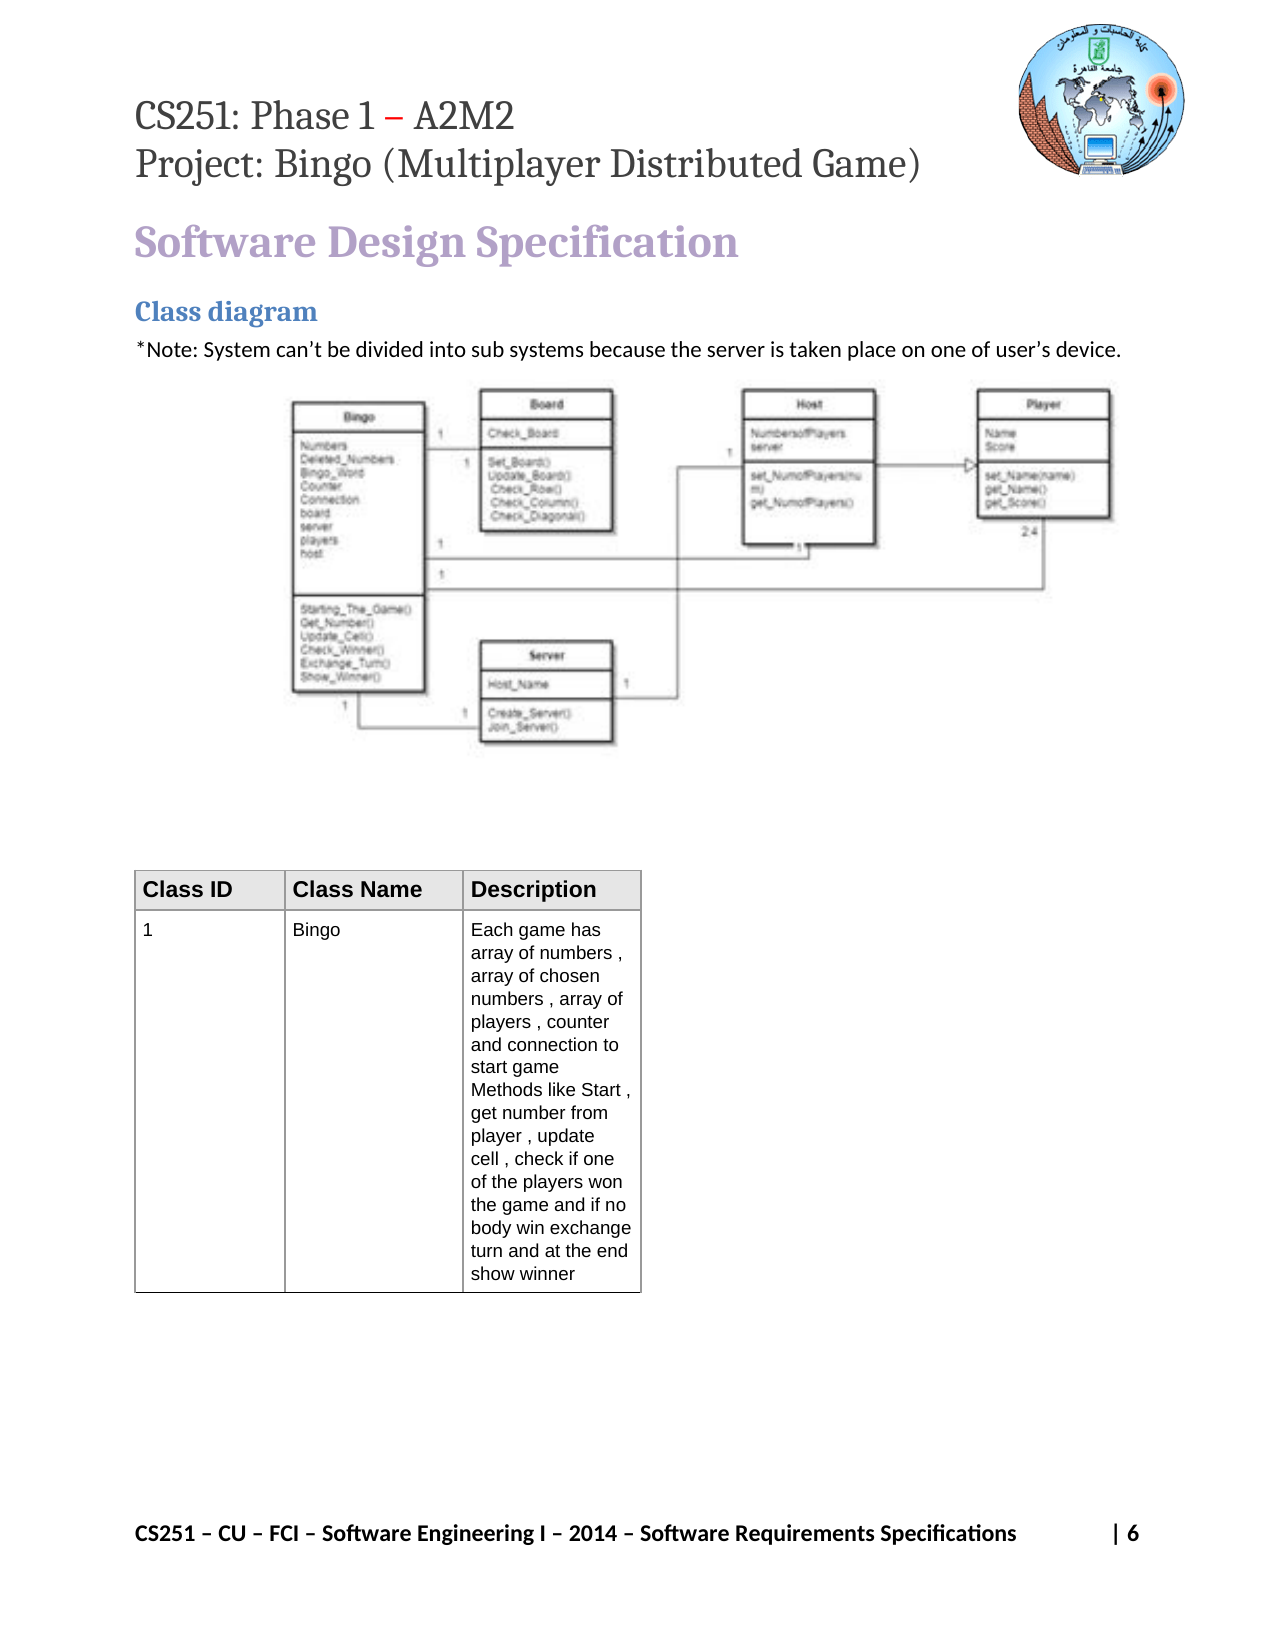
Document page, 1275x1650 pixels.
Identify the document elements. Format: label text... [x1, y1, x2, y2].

table_cell Bingo [286, 911, 462, 1292]
table_cell 1 [136, 911, 284, 1292]
table_header Class ID [136, 871, 284, 909]
picture [1018, 24, 1186, 180]
table_header Description [464, 871, 640, 909]
picture [134, 363, 1134, 767]
subtitle Class diagram [135, 295, 1140, 329]
table_cell Each game has array of numbers , array of chosen numbers , array of players , counter and connection to start game Methods like Start , get number from player , update cell , check if one of the players won the game and if no body win exchange turn and at the end show winner [464, 911, 640, 1292]
text *Note: System can’t be divided into sub systems because the server is taken place on one of user’s device. [135, 335, 1140, 363]
table_header Class Name [286, 871, 462, 909]
